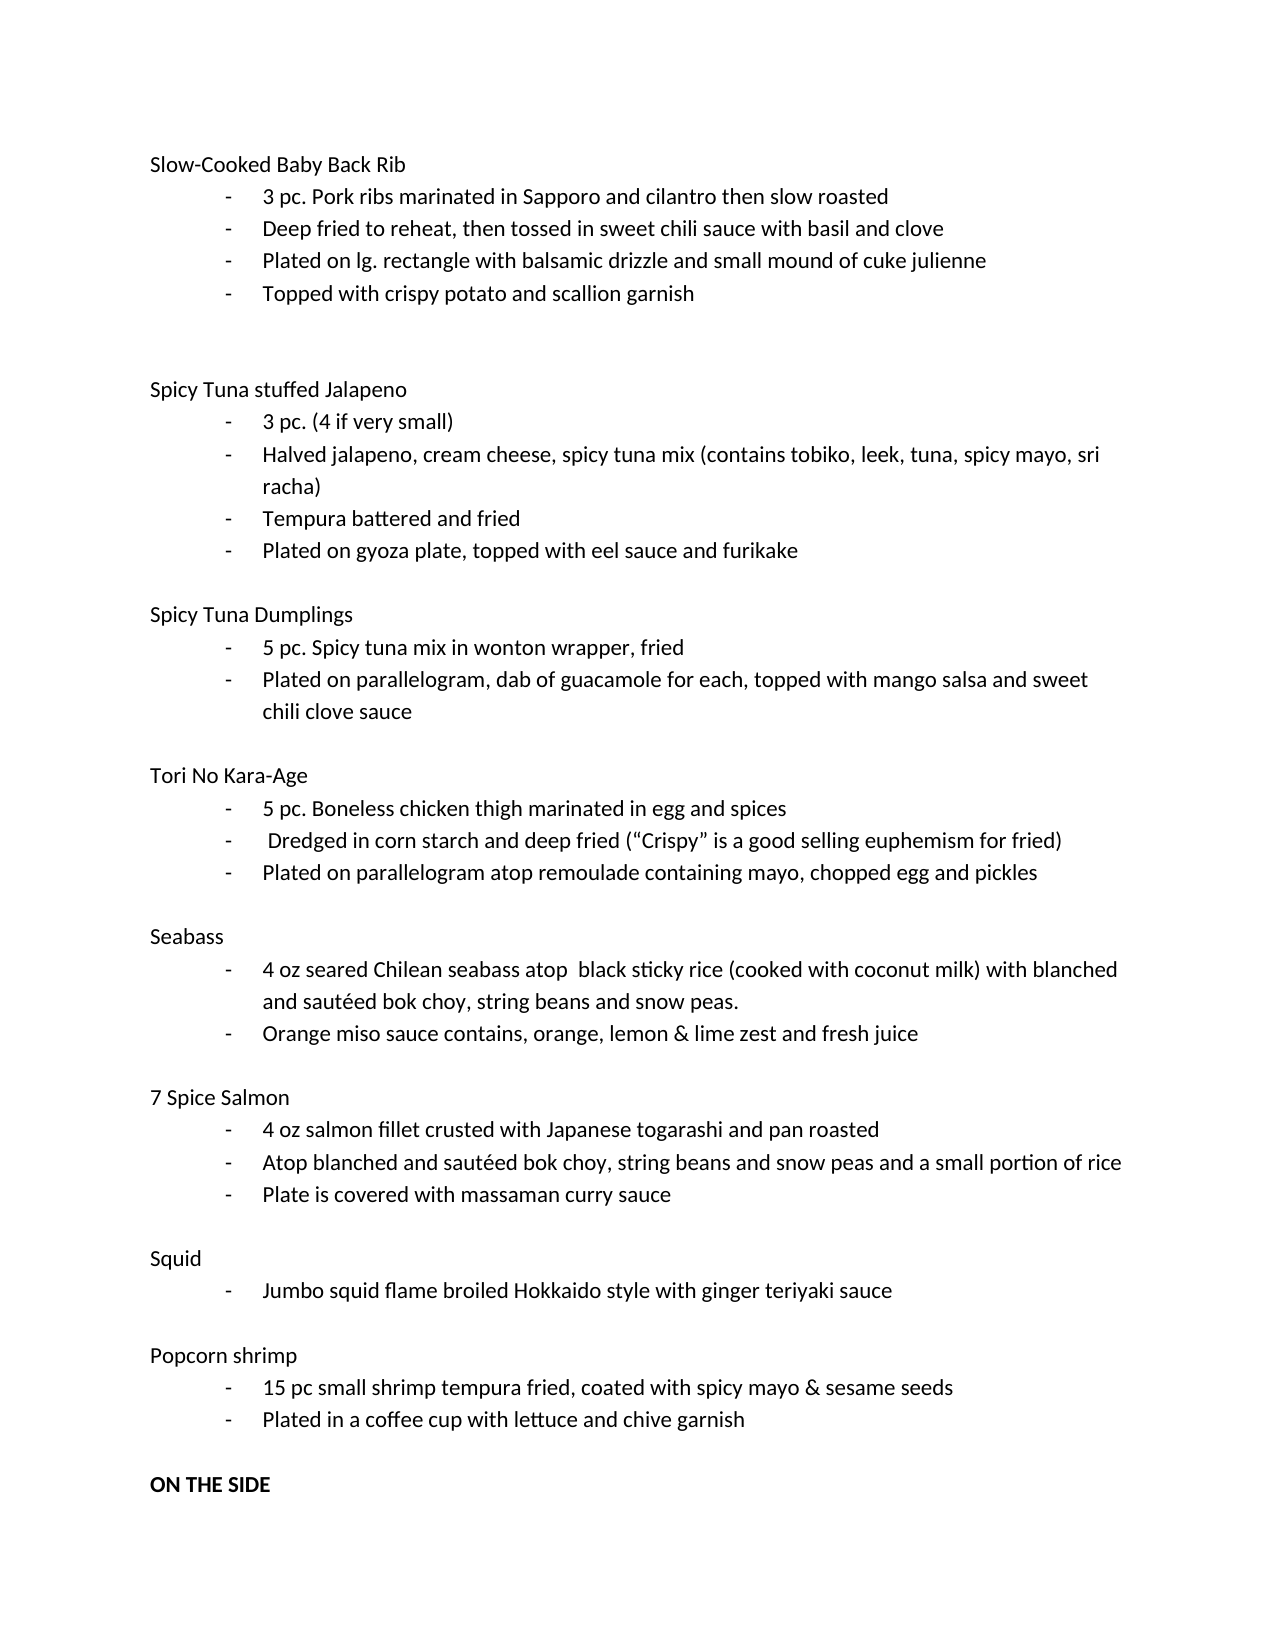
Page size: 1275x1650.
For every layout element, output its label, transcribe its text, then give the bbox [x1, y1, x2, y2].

list Plated on parallelogram, dab of guacamole for each, topped with mango salsa and sweet chili clove sauce [225, 665, 1125, 725]
list Jumbo squid flame broiled Hokkaido style with ginger teriyaki sauce [225, 1277, 1125, 1304]
list Deep fried to reheat, then tossed in sweet chili sauce with basil and clove [225, 214, 1125, 242]
list Plated in a coffee cup with lettuce and chive garnish [225, 1405, 1125, 1433]
list 5 pc. Boneless chicken thigh marinated in egg and spices [225, 794, 1125, 822]
list Tempura battered and fried [225, 504, 1125, 532]
list Plated on gyoza plate, topped with eel sauce and furikake [225, 536, 1125, 564]
list Plate is covered with massaman curry sauce [225, 1180, 1125, 1208]
text 7 Spice Salmon [150, 1083, 1125, 1111]
list 3 pc. (4 if very small) [225, 407, 1125, 436]
list Halved jalapeno, cream cheese, spicy tuna mix (contains tobiko, leek, tuna, spicy mayo, sri racha) [225, 440, 1125, 500]
list 15 pc small shrimp tempura fried, coated with spicy mayo & sesame seeds [225, 1373, 1125, 1401]
list Plated on lg. rectangle with balsamic drizzle and small mound of cuke julienne [225, 247, 1125, 274]
list Topped with crispy potato and scallion garnish [225, 279, 1125, 307]
text Tori No Kara-Age [150, 762, 1125, 789]
text Spicy Tuna Dumplings [150, 601, 1125, 629]
list 3 pc. Pork ribs marinated in Sapporo and cilantro then slow roasted [225, 182, 1125, 210]
list Atop blanched and sautéed bok choy, string beans and snow peas and a small portion of rice [225, 1148, 1125, 1176]
text Popcorn shrimp [150, 1341, 1125, 1369]
text Squid [150, 1244, 1125, 1272]
text Spicy Tuna stuffed Jalapeno [150, 375, 1125, 403]
list Plated on parallelogram atop remoulade containing mayo, chopped egg and pickles [225, 858, 1125, 886]
text Seabass [150, 922, 1125, 951]
text ON THE SIDE [150, 1470, 1125, 1498]
list 4 oz seared Chilean seabass atop black sticky rice (cooked with coconut milk) with blanched and sautéed bok choy, string beans and snow peas. [225, 955, 1125, 1015]
text Slow-Cooked Baby Back Rib [150, 150, 1125, 178]
list 4 oz salmon fillet crusted with Japanese togarashi and pan roasted [225, 1116, 1125, 1144]
list Dredged in corn starch and deep fried (“Crispy” is a good selling euphemism for fried) [225, 826, 1125, 854]
list Orange miso sauce contains, orange, lemon & lime zest and fresh juice [225, 1019, 1125, 1047]
list 5 pc. Spicy tuna mix in wonton wrapper, fried [225, 633, 1125, 661]
